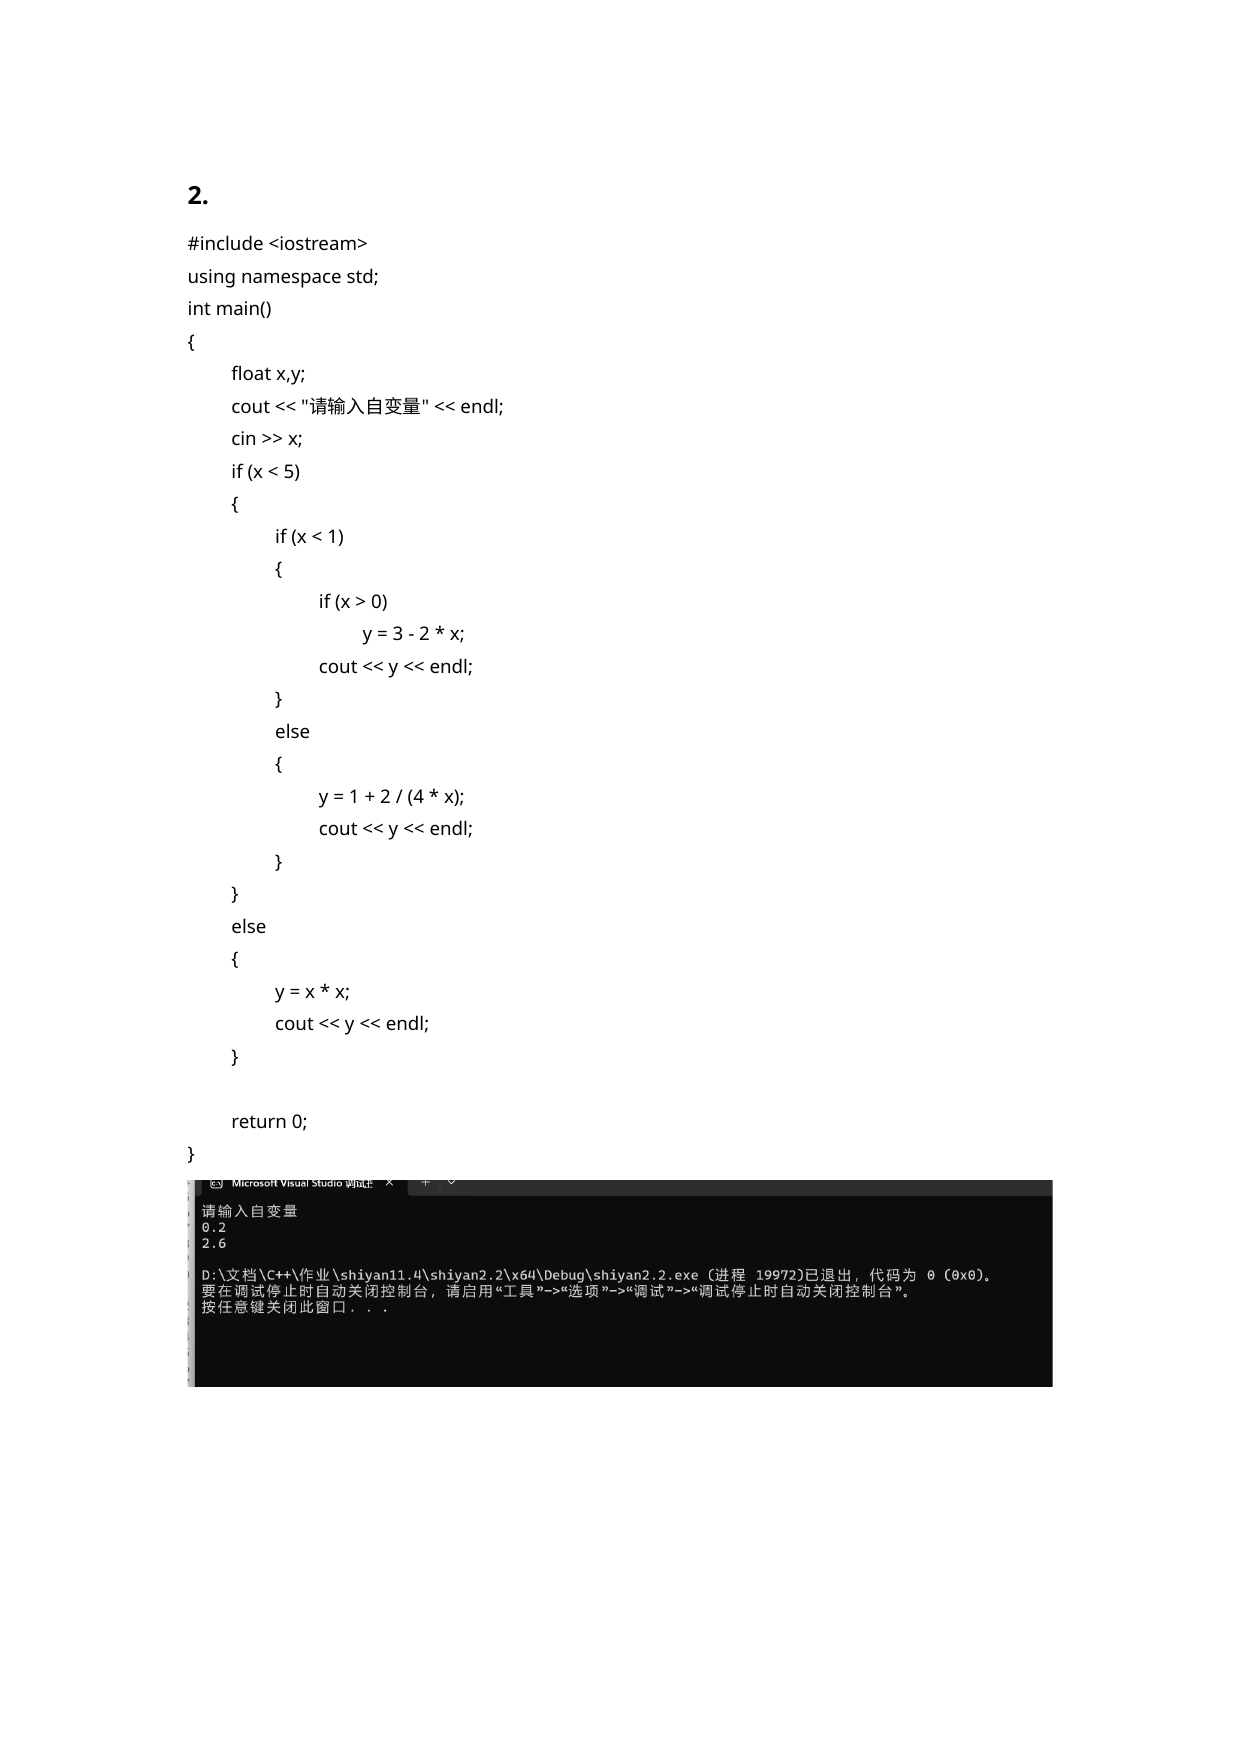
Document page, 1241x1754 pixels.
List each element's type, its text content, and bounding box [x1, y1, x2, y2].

text { [187, 942, 1053, 974]
text cout << y << endl; [187, 649, 1053, 682]
text cin >> x; [187, 422, 1053, 454]
text else [187, 909, 1053, 942]
text } [187, 877, 1053, 909]
picture [187, 1180, 1053, 1387]
text float x,y; [187, 357, 1053, 389]
text y = x * x; [187, 974, 1053, 1007]
text cout << "请输入自变量" << endl; [187, 389, 1053, 422]
text 2. [187, 162, 1053, 227]
text #include <iostream> [187, 227, 1053, 259]
text } [187, 1039, 1053, 1072]
text { [187, 747, 1053, 779]
text { [187, 552, 1053, 584]
text if (x < 1) [187, 519, 1053, 552]
text { [187, 324, 1053, 357]
text y = 1 + 2 / (4 * x); [187, 779, 1053, 812]
text if (x > 0) [187, 584, 1053, 617]
text using namespace std; [187, 259, 1053, 292]
text int main() [187, 292, 1053, 324]
text else [187, 714, 1053, 747]
text cout << y << endl; [187, 1007, 1053, 1039]
text { [187, 487, 1053, 519]
text return 0; [187, 1104, 1053, 1137]
text y = 3 - 2 * x; [187, 617, 1053, 649]
text cout << y << endl; [187, 812, 1053, 844]
text } [187, 844, 1053, 877]
text if (x < 5) [187, 454, 1053, 487]
text } [187, 682, 1053, 714]
text } [187, 1137, 1053, 1169]
